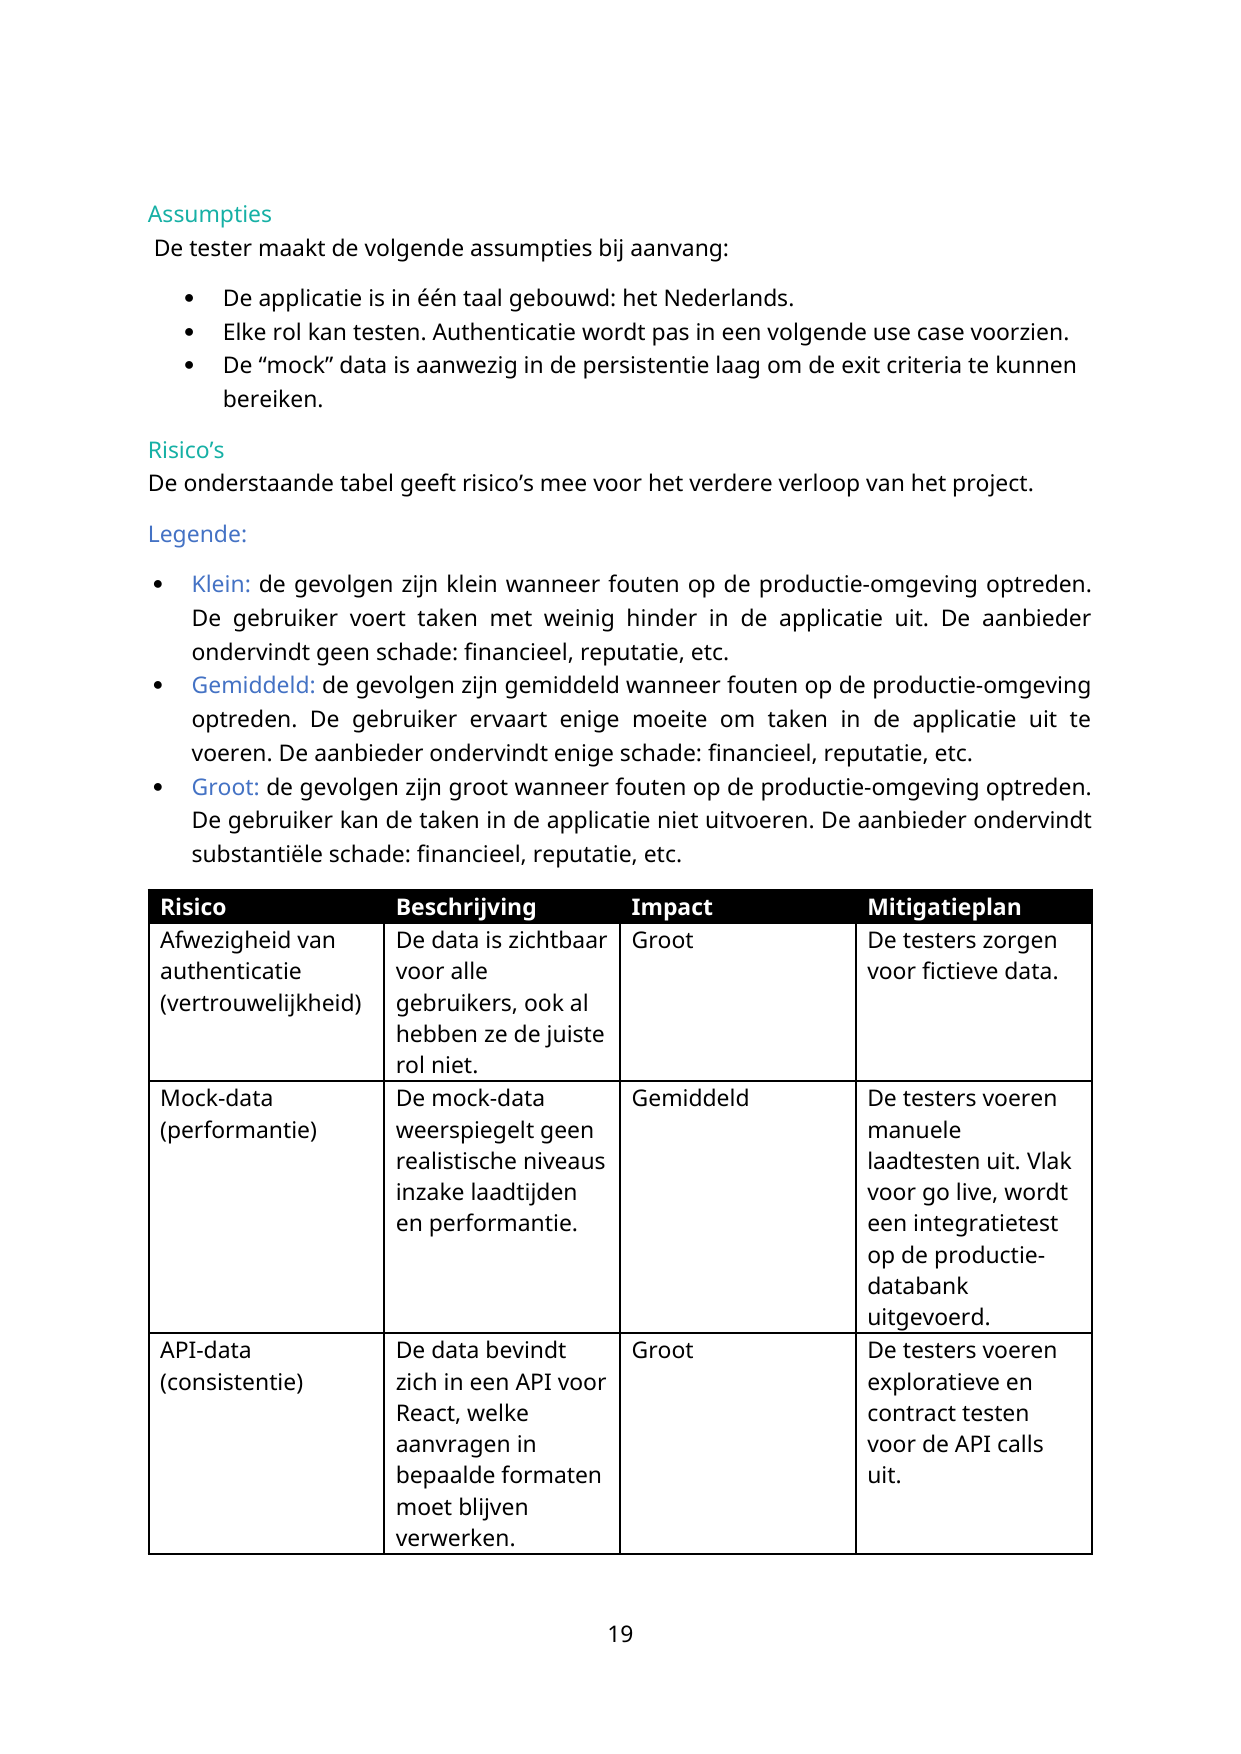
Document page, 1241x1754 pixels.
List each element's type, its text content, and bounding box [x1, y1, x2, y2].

table_cell De mock-data weerspiegelt geen realistische niveaus inzake laadtijden en performantie. [385, 1082, 619, 1332]
table_cell De data bevindt zich in een API voor React, welke aanvragen in bepaalde formaten moet blijven verwerken. [385, 1334, 619, 1553]
text De tester maakt de volgende assumpties bij aanvang: [148, 232, 1093, 263]
table_cell Mock-data (performantie) [150, 1082, 383, 1332]
list Groot: de gevolgen zijn groot wanneer fouten op de productie-omgeving optreden. De gebruiker kan de taken in de applicatie niet uitvoeren. De aanbieder ondervindt substantiële schade: financieel, reputatie, etc. [154, 771, 1093, 869]
table_cell Gemiddeld [621, 1082, 855, 1332]
list Elke rol kan testen. Authenticatie wordt pas in een volgende use case voorzien. [185, 316, 1093, 347]
list Gemiddeld: de gevolgen zijn gemiddeld wanneer fouten op de productie-omgeving optreden. De gebruiker ervaart enige moeite om taken in de applicatie uit te voeren. De aanbieder ondervindt enige schade: financieel, reputatie, etc. [154, 669, 1093, 768]
table_header Risico [150, 891, 383, 922]
table_cell Groot [621, 924, 855, 1080]
table_cell Groot [621, 1334, 855, 1553]
list De applicatie is in één taal gebouwd: het Nederlands. [185, 282, 1093, 313]
table_cell De testers voeren manuele laadtesten uit. Vlak voor go live, wordt een integratietest op de productie-databank uitgevoerd. [857, 1082, 1091, 1332]
table_cell De data is zichtbaar voor alle gebruikers, ook al hebben ze de juiste rol niet. [385, 924, 619, 1080]
list Klein: de gevolgen zijn klein wanneer fouten op de productie-omgeving optreden. De gebruiker voert taken met weinig hinder in de applicatie uit. De aanbieder ondervindt geen schade: financieel, reputatie, etc. [154, 568, 1093, 667]
list De “mock” data is aanwezig in de persistentie laag om de exit criteria te kunnen bereiken. [185, 349, 1093, 414]
table_header Beschrijving [385, 891, 619, 922]
text Legende: [148, 518, 1093, 549]
subtitle Risico’s [148, 433, 1093, 465]
subtitle Assumpties [148, 198, 1093, 229]
table_header Impact [621, 891, 855, 922]
table_cell De testers voeren exploratieve en contract testen voor de API calls uit. [857, 1334, 1091, 1553]
table_header Mitigatieplan [857, 891, 1091, 922]
text De onderstaande tabel geeft risico’s mee voor het verdere verloop van het project. [148, 467, 1093, 498]
table_cell Afwezigheid van authenticatie (vertrouwelijkheid) [150, 924, 383, 1080]
table_cell De testers zorgen voor fictieve data. [857, 924, 1091, 1080]
table_cell API-data (consistentie) [150, 1334, 383, 1553]
